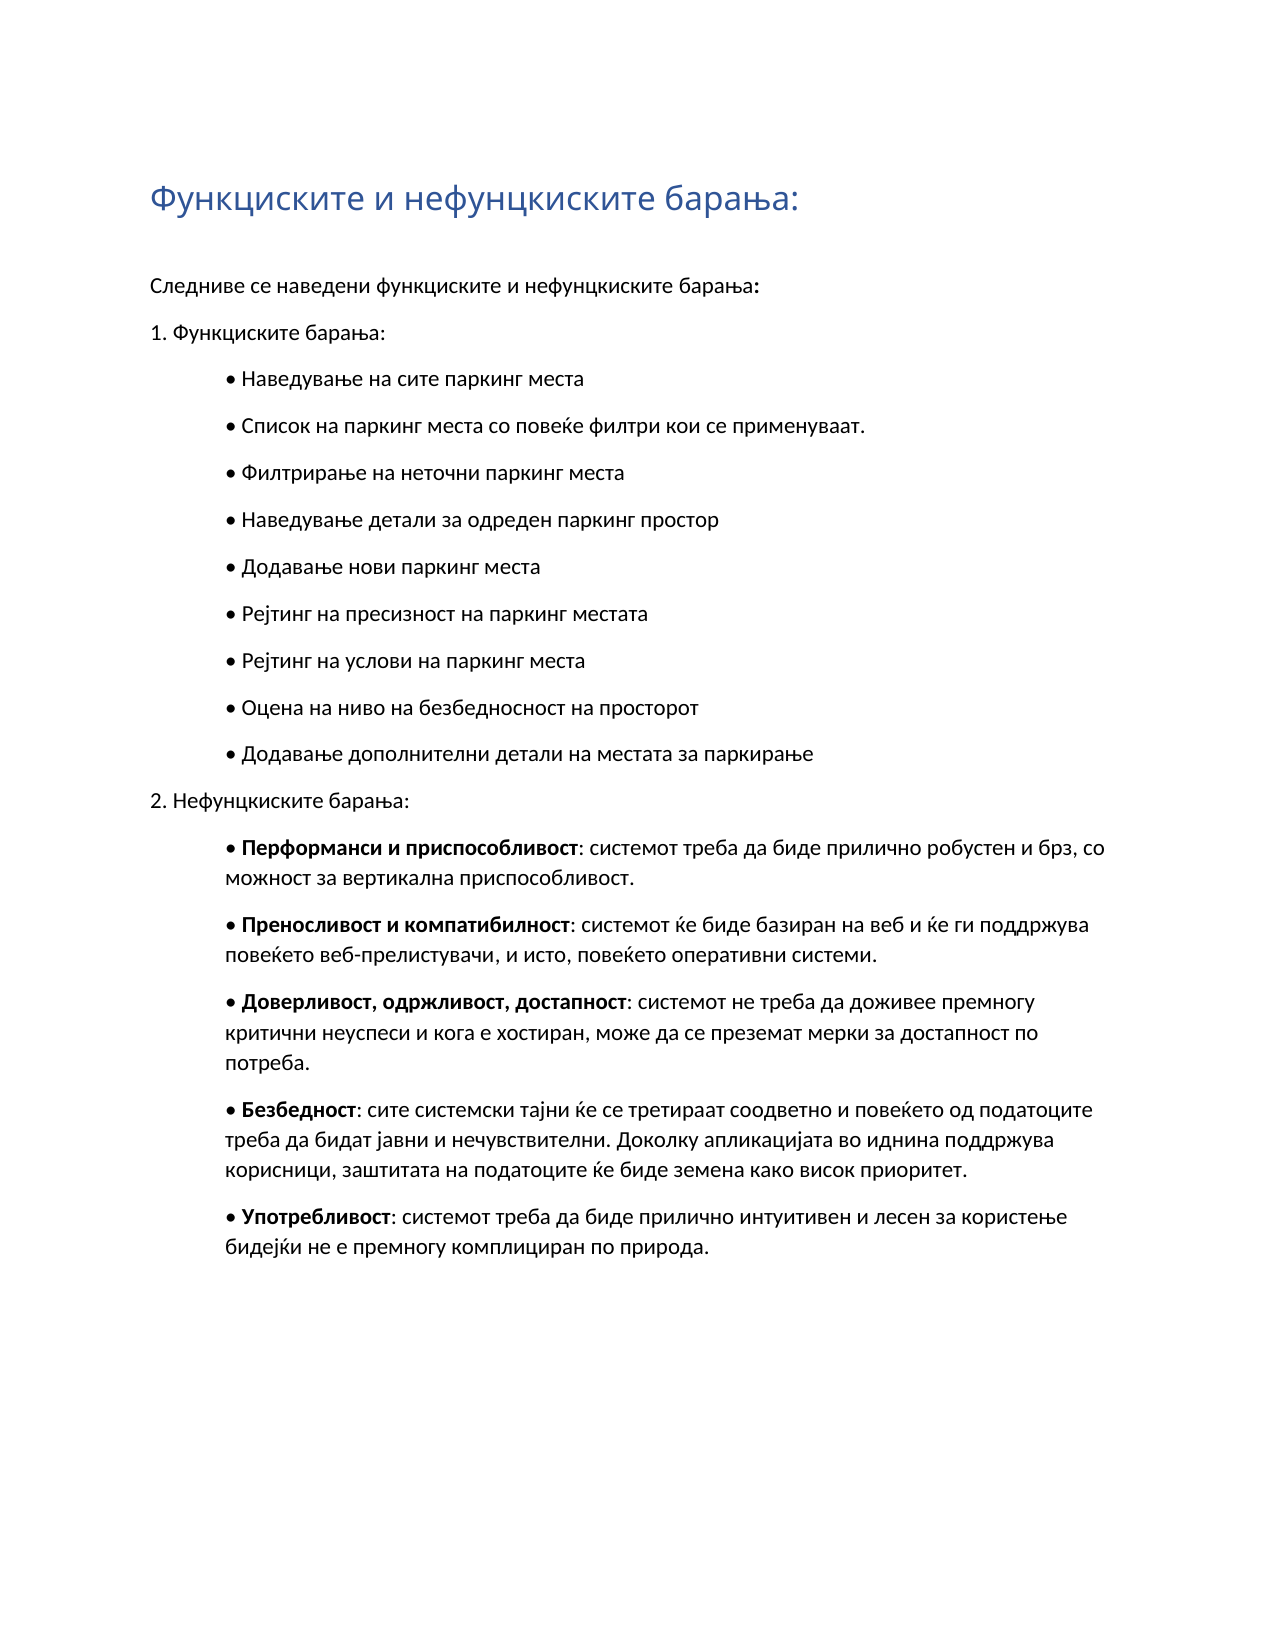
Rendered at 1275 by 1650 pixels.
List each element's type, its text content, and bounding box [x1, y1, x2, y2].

subtitle Функциските и нефунцкиските барања: [150, 175, 1125, 220]
text • Наведување на сите паркинг места [150, 364, 1125, 393]
text • Перформанси и приспособливост: системот треба да биде прилично робустен и брз, со можност за вертикална приспособливост. [225, 833, 1125, 892]
text • Оцена на ниво на безбедносност на просторот [150, 693, 1125, 721]
text • Филтрирање на неточни паркинг места [150, 458, 1125, 486]
text • Преносливост и компатибилност: системот ќе биде базиран на веб и ќе ги поддржува повеќето веб-прелистувачи, и исто, повеќето оперативни системи. [225, 910, 1125, 969]
text • Доверливост, одржливост, достапност: системот не треба да доживее премногу критични неуспеси и кога е хостиран, може да се преземат мерки за достапност по потреба. [225, 987, 1125, 1076]
text • Рејтинг на пресизност на паркинг местата [150, 599, 1125, 627]
text • Наведување детали за одреден паркинг простор [150, 505, 1125, 533]
text • Додавање дополнителни детали на местата за паркирање [150, 739, 1125, 768]
text • Рејтинг на услови на паркинг места [150, 646, 1125, 674]
text 1. Функцискитe барања: [150, 318, 1125, 346]
text • Употребливост: системот треба да биде прилично интуитивен и лесен за користење бидејќи не е премногу комплициран по природа. [225, 1202, 1125, 1260]
text 2. Нефунцкиските барања: [150, 786, 1125, 814]
text • Список на паркинг места со повеќе филтри кои се применуваат. [150, 411, 1125, 439]
text • Додавање нови паркинг места [150, 552, 1125, 580]
text • Безбедност: сите системски тајни ќе се третираат соодветно и повеќето од податоците треба да бидат јавни и нечувствителни. Доколку апликацијата во иднина поддржува корисници, заштитата на податоците ќе биде земена како висок приоритет. [225, 1095, 1125, 1183]
text Следниве се наведени функциските и нефунцкиските барања: [150, 271, 1125, 299]
